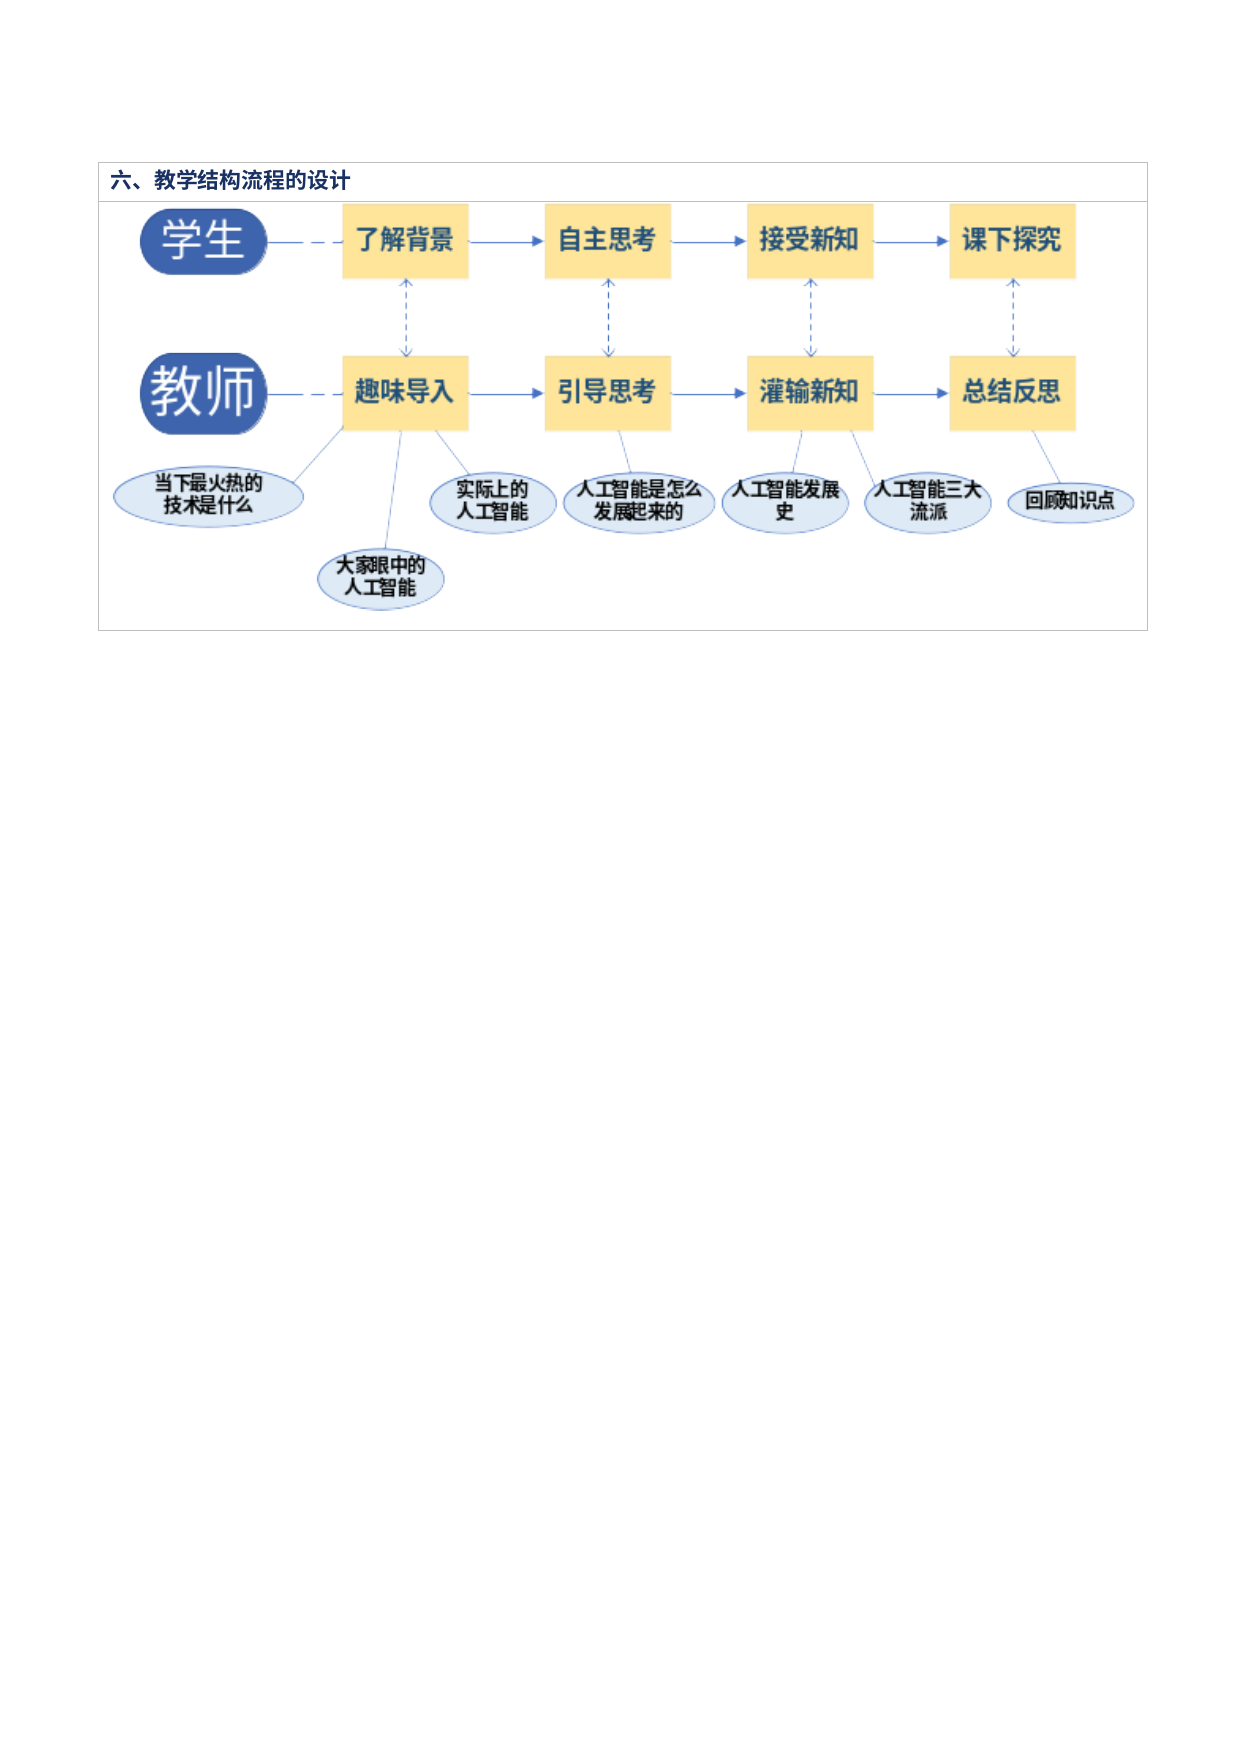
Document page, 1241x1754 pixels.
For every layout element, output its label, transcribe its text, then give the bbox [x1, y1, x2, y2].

table_cell 六、教学结构流程的设计 [99, 163, 1147, 201]
table_cell [99, 202, 1147, 629]
